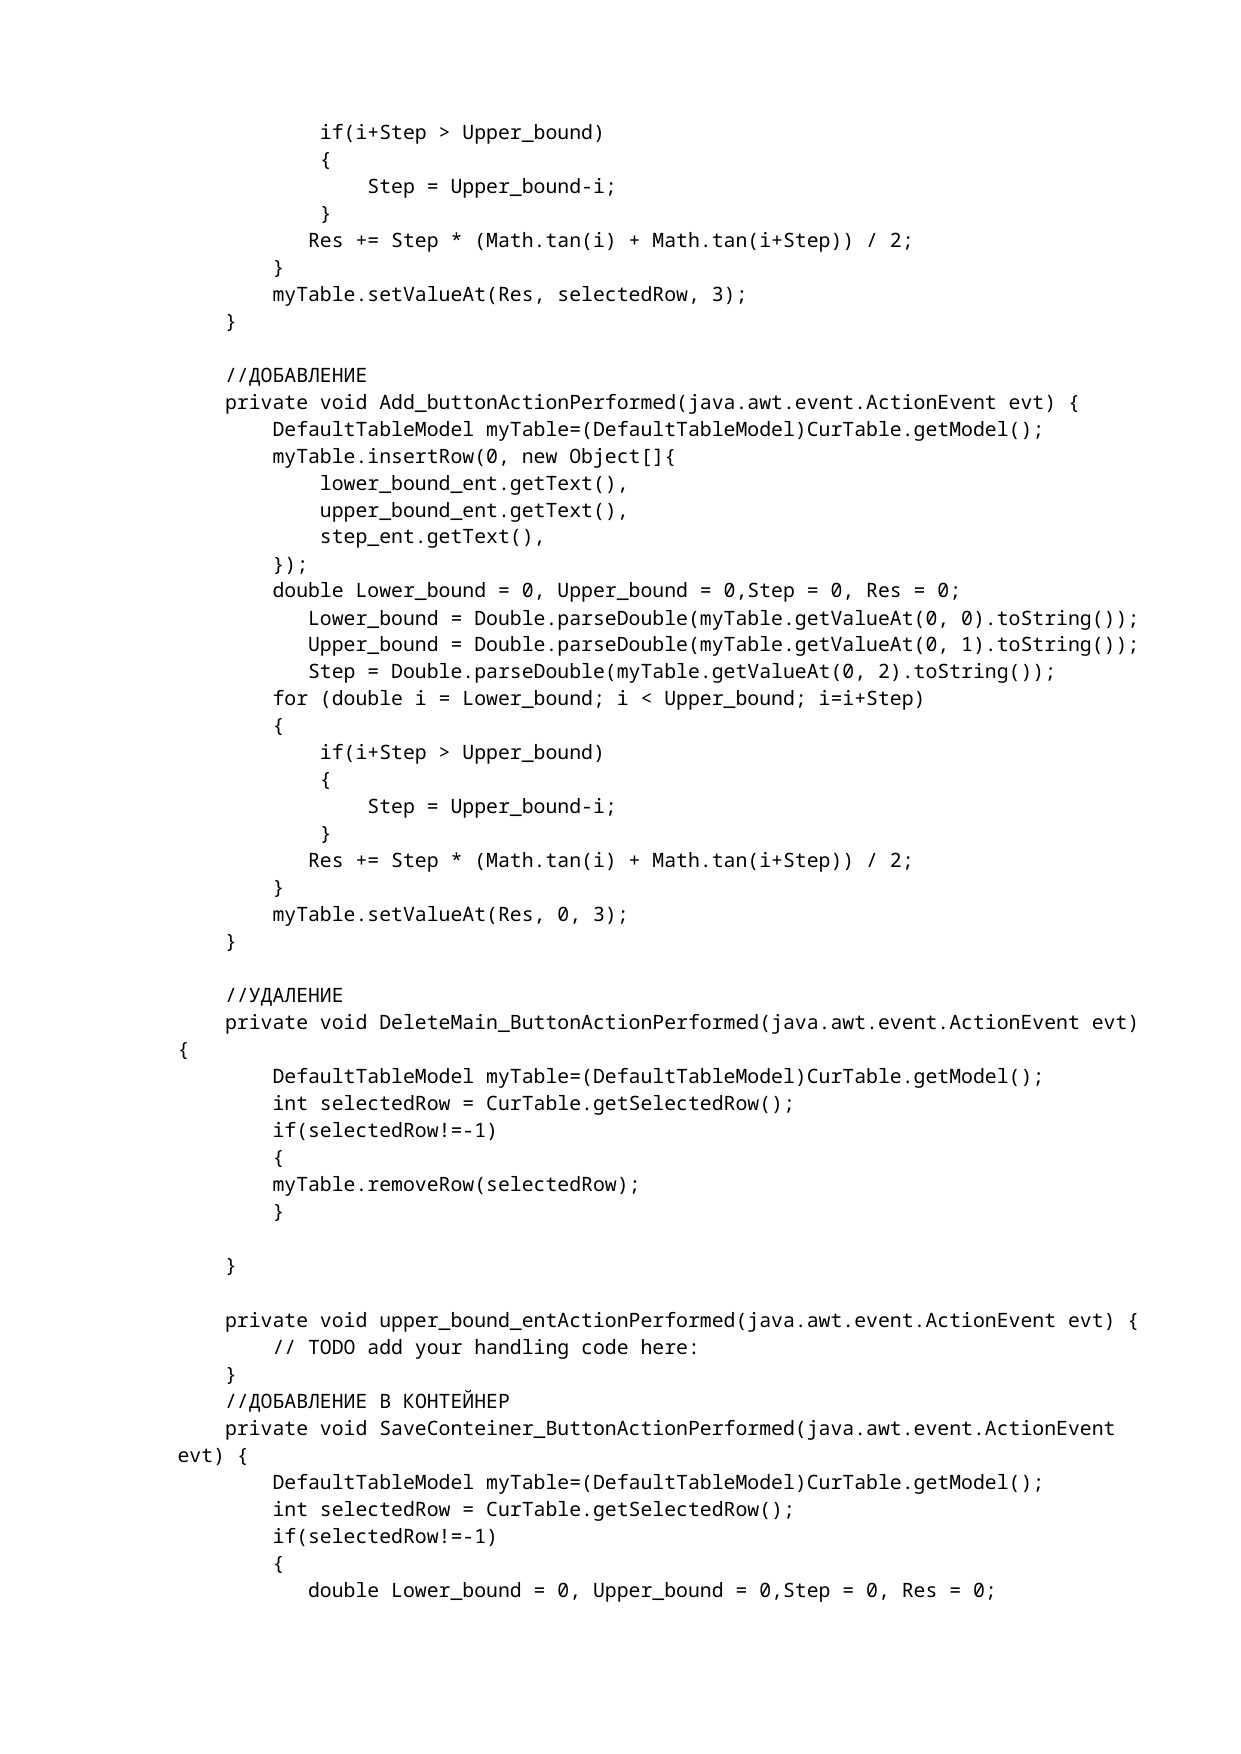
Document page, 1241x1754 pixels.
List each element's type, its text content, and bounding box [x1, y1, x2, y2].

text DefaultTableModel myTable=(DefaultTableModel)CurTable.getModel(); [177, 415, 1152, 442]
text if(selectedRow!=-1) [177, 1116, 1152, 1143]
text private void upper_bound_entActionPerformed(java.awt.event.ActionEvent evt) { [177, 1306, 1152, 1333]
text Res += Step * (Math.tan(i) + Math.tan(i+Step)) / 2; [177, 847, 1152, 873]
text } [177, 307, 1152, 334]
text }); [177, 550, 1152, 577]
text //УДАЛЕНИЕ [177, 981, 1152, 1008]
text double Lower_bound = 0, Upper_bound = 0,Step = 0, Res = 0; [177, 1576, 1152, 1603]
text Step = Upper_bound-i; [177, 793, 1152, 819]
text int selectedRow = CurTable.getSelectedRow(); [177, 1089, 1152, 1116]
text // TODO add your handling code here: [177, 1333, 1152, 1360]
text int selectedRow = CurTable.getSelectedRow(); [177, 1495, 1152, 1522]
text private void SaveConteiner_ButtonActionPerformed(java.awt.event.ActionEvent evt) { [177, 1414, 1152, 1468]
text myTable.setValueAt(Res, selectedRow, 3); [177, 280, 1152, 307]
text } [177, 199, 1152, 226]
text myTable.insertRow(0, new Object[]{ [177, 442, 1152, 469]
text { [177, 712, 1152, 739]
text //ДОБАВЛЕНИЕ В КОНТЕЙНЕР [177, 1387, 1152, 1414]
text myTable.setValueAt(Res, 0, 3); [177, 901, 1152, 927]
text for (double i = Lower_bound; i < Upper_bound; i=i+Step) [177, 685, 1152, 712]
text double Lower_bound = 0, Upper_bound = 0,Step = 0, Res = 0; [177, 577, 1152, 604]
text lower_bound_ent.getText(), [177, 469, 1152, 496]
text { [177, 145, 1152, 172]
text } [177, 873, 1152, 901]
text private void DeleteMain_ButtonActionPerformed(java.awt.event.ActionEvent evt) { [177, 1008, 1152, 1062]
text if(selectedRow!=-1) [177, 1522, 1152, 1549]
text } [177, 819, 1152, 847]
text Lower_bound = Double.parseDouble(myTable.getValueAt(0, 0).toString()); [177, 604, 1152, 631]
text { [177, 1549, 1152, 1576]
text private void Add_buttonActionPerformed(java.awt.event.ActionEvent evt) { [177, 388, 1152, 415]
text myTable.removeRow(selectedRow); [177, 1170, 1152, 1197]
text } [177, 253, 1152, 280]
text upper_bound_ent.getText(), [177, 496, 1152, 523]
text { [177, 1143, 1152, 1170]
text Step = Double.parseDouble(myTable.getValueAt(0, 2).toString()); [177, 658, 1152, 685]
text Upper_bound = Double.parseDouble(myTable.getValueAt(0, 1).toString()); [177, 631, 1152, 658]
text DefaultTableModel myTable=(DefaultTableModel)CurTable.getModel(); [177, 1468, 1152, 1495]
text } [177, 1360, 1152, 1387]
text Step = Upper_bound-i; [177, 172, 1152, 199]
text if(i+Step > Upper_bound) [177, 118, 1152, 145]
text step_ent.getText(), [177, 523, 1152, 550]
text } [177, 1251, 1152, 1278]
text //ДОБАВЛЕНИЕ [177, 361, 1152, 388]
text if(i+Step > Upper_bound) [177, 739, 1152, 766]
text { [177, 766, 1152, 793]
text } [177, 1197, 1152, 1224]
text Res += Step * (Math.tan(i) + Math.tan(i+Step)) / 2; [177, 226, 1152, 253]
text DefaultTableModel myTable=(DefaultTableModel)CurTable.getModel(); [177, 1062, 1152, 1089]
text } [177, 927, 1152, 954]
